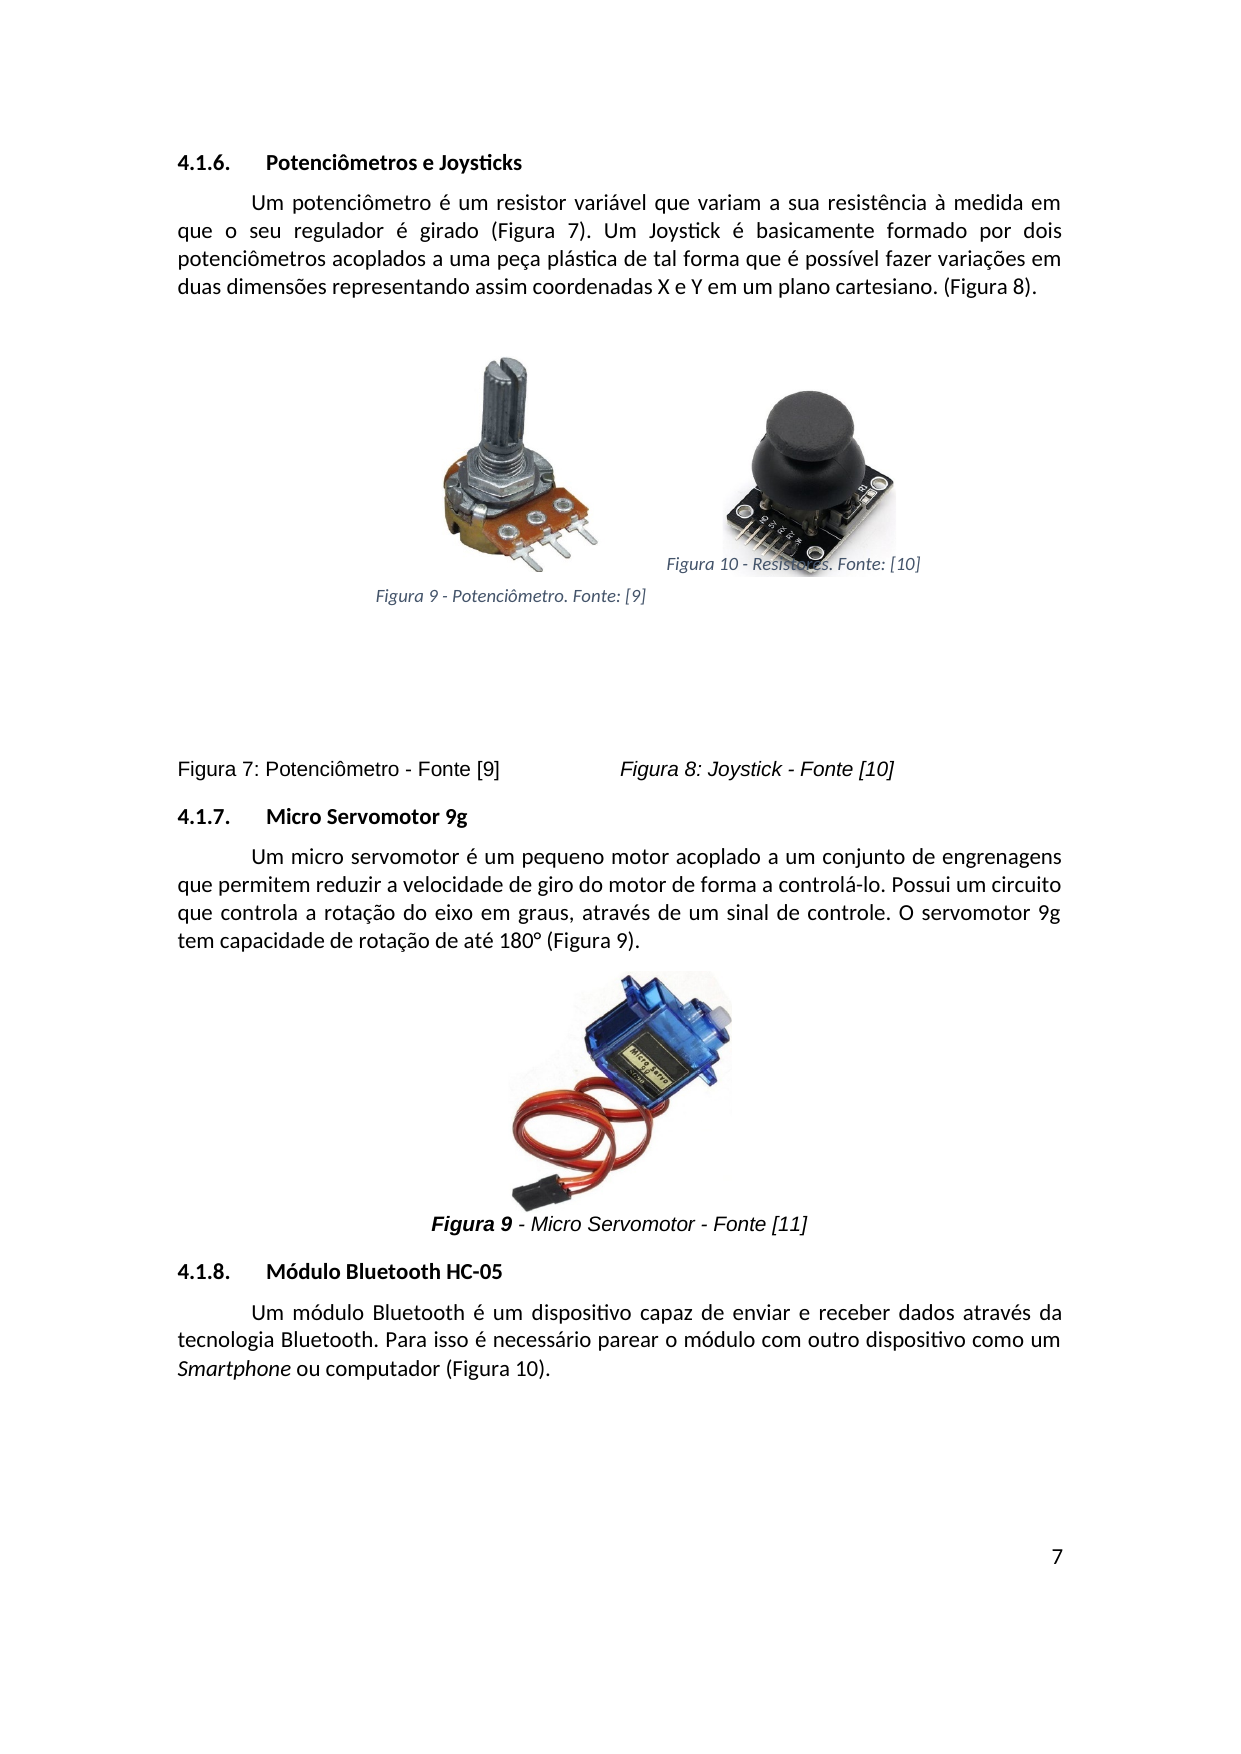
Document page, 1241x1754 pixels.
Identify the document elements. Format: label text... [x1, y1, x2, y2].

picture [441, 356, 639, 572]
picture [722, 387, 897, 577]
list Micro Servomotor 9g [177, 802, 1063, 830]
list Potenciômetros e Joysticks [177, 148, 1063, 176]
list Um potenciômetro é um resistor variável que variam a sua resistência à medida em que o seu regulador é girado (Figura 7). Um Joystick é basicamente formado por dois potenciômetros acoplados a uma peça plástica de tal forma que é possível fazer variações em duas dimensões representando assim coordenadas X e Y em um plano cartesiano. (Figura 8). [177, 188, 1063, 300]
text Figura 9 - Micro Servomotor - Fonte [11] [177, 1212, 1063, 1236]
list Um micro servomotor é um pequeno motor acoplado a um conjunto de engrenagens que permitem reduzir a velocidade de giro do motor de forma a controlá-lo. Possui um circuito que controla a rotação do eixo em graus, através de um sinal de controle. O servomotor 9g tem capacidade de rotação de até 180° (Figura 9). [177, 842, 1063, 954]
list Módulo Bluetooth HC-05 [177, 1257, 1063, 1285]
text Figura 7: Potenciômetro - Fonte [9] Figura 8: Joystick - Fonte [10] [177, 757, 1063, 781]
picture [508, 971, 732, 1213]
list Um módulo Bluetooth é um dispositivo capaz de enviar e receber dados através da tecnologia Bluetooth. Para isso é necessário parear o módulo com outro dispositivo como um Smartphone ou computador (Figura 10). [177, 1298, 1063, 1382]
